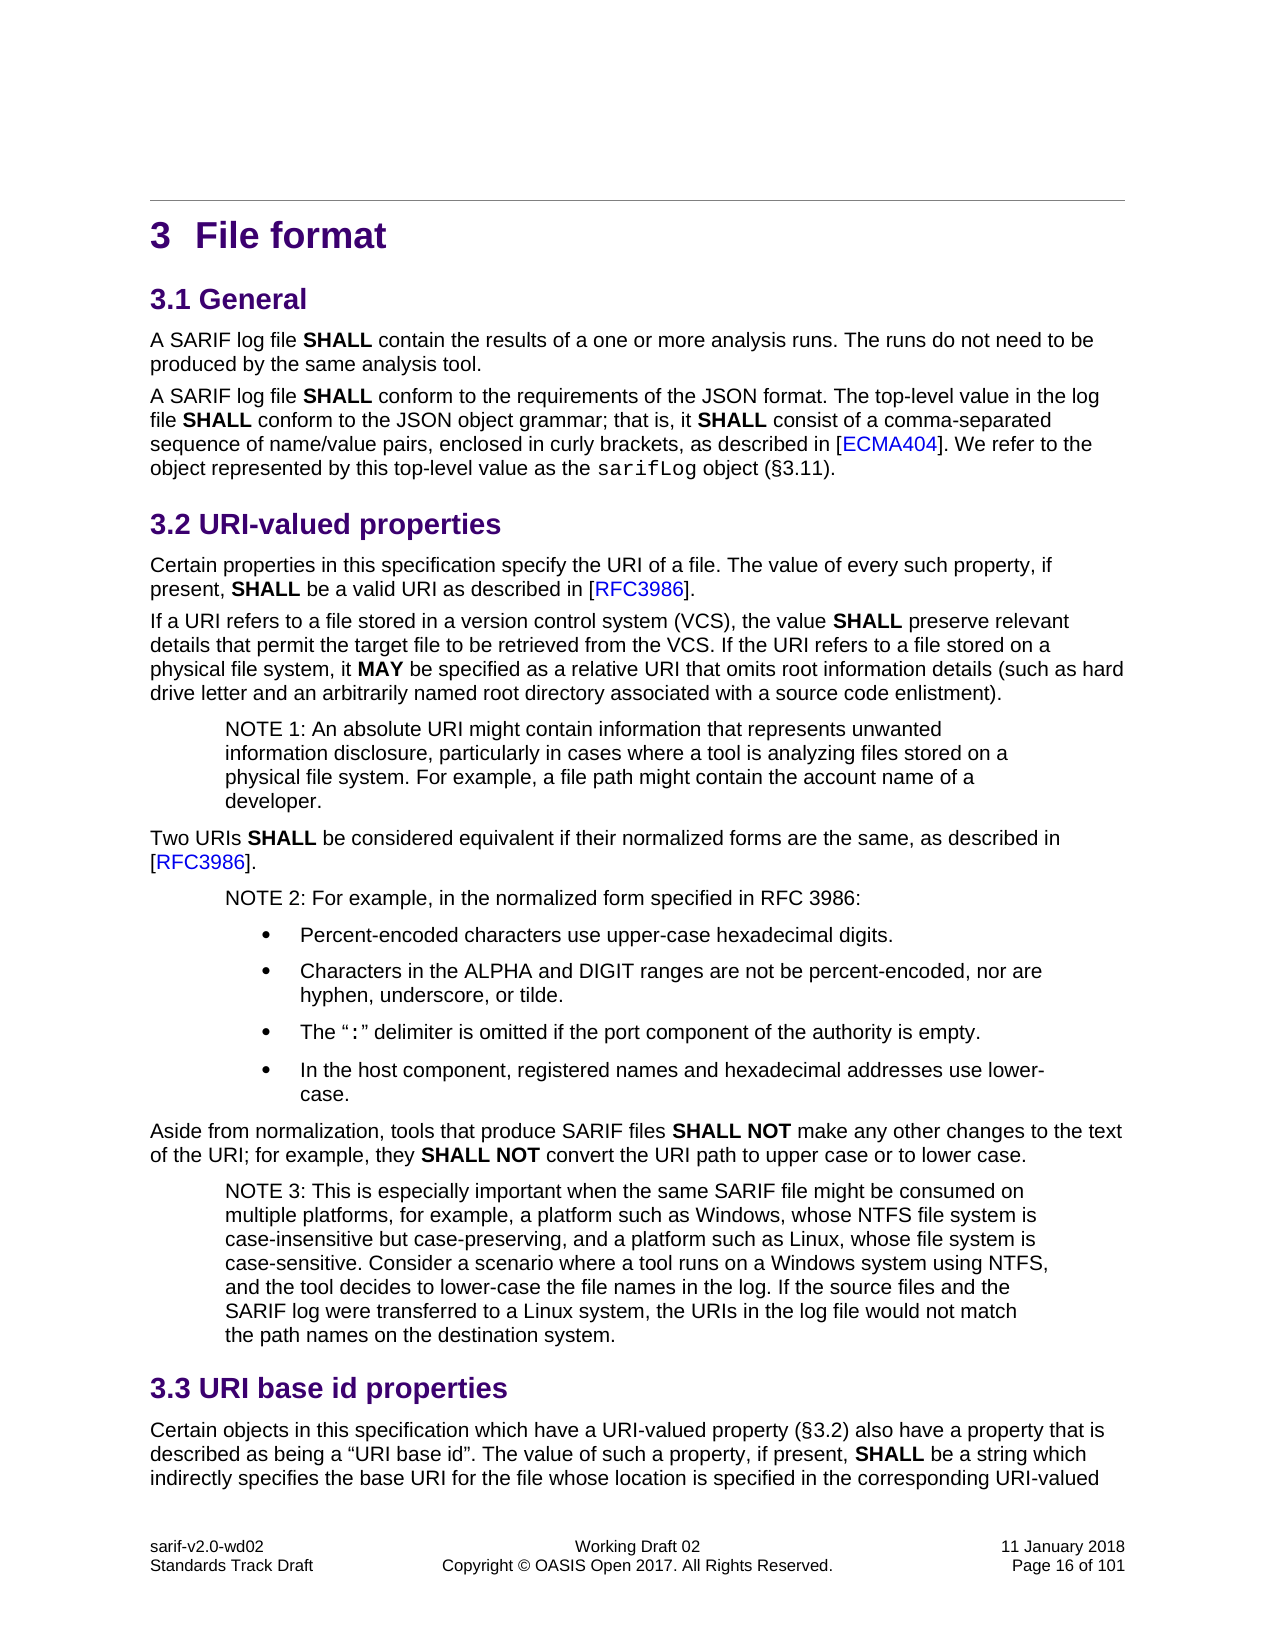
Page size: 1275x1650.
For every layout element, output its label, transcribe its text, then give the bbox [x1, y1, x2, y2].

subtitle URI-valued properties [150, 507, 1125, 540]
text Certain properties in this specification specify the URI of a file. The value of every such property, if present, SHALL be a valid URI as described in [RFC3986]. [150, 553, 1125, 601]
subtitle General [150, 282, 1125, 315]
text Aside from normalization, tools that produce SARIF files SHALL NOT make any other changes to the text of the URI; for example, they SHALL NOT convert the URI path to upper case or to lower case. [150, 1118, 1125, 1166]
text NOTE 3: This is especially important when the same SARIF file might be consumed on multiple platforms, for example, a platform such as Windows, whose NTFS file system is case-insensitive but case-preserving, and a platform such as Linux, whose file system is case-sensitive. Consider a scenario where a tool runs on a Windows system using NTFS, and the tool decides to lower-case the file names in the log. If the source files and the SARIF log were transferred to a Linux system, the URIs in the log file would not match the path names on the destination system. [225, 1179, 1050, 1347]
list In the host component, registered names and hexadecimal addresses use lower-case. [262, 1058, 1050, 1106]
text NOTE 2: For example, in the normalized form specified in RFC 3986: [225, 886, 1050, 910]
list The “:” delimiter is omitted if the port component of the authority is empty. [262, 1019, 1050, 1045]
text Two URIs SHALL be considered equivalent if their normalized forms are the same, as described in [RFC3986]. [150, 826, 1125, 873]
text If a URI refers to a file stored in a version control system (VCS), the value SHALL preserve relevant details that permit the target file to be retrieved from the VCS. If the URI refers to a file stored on a physical file system, it MAY be specified as a relative URI that omits root information details (such as hard drive letter and an arbitrarily named root directory associated with a source code enlistment). [150, 609, 1125, 705]
text A SARIF log file SHALL contain the results of a one or more analysis runs. The runs do not need to be produced by the same analysis tool. [150, 328, 1125, 376]
text NOTE 1: An absolute URI might contain information that represents unwanted information disclosure, particularly in cases where a tool is analyzing files stored on a physical file system. For example, a file path might contain the account name of a developer. [225, 717, 1050, 813]
subtitle URI base id properties [150, 1372, 1125, 1405]
list Percent-encoded characters use upper-case hexadecimal digits. [262, 922, 1050, 947]
text A SARIF log file SHALL conform to the requirements of the JSON format. The top-level value in the log file SHALL conform to the JSON object grammar; that is, it SHALL consist of a comma-separated sequence of name/value pairs, enclosed in curly brackets, as described in [ECMA404]. We refer to the object represented by this top-level value as the sarifLog object (§3.11). [150, 384, 1125, 482]
list Characters in the ALPHA and DIGIT ranges are not be percent-encoded, nor are hyphen, underscore, or tilde. [262, 959, 1050, 1007]
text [150, 1418, 1125, 1489]
subtitle File format [150, 201, 1125, 257]
